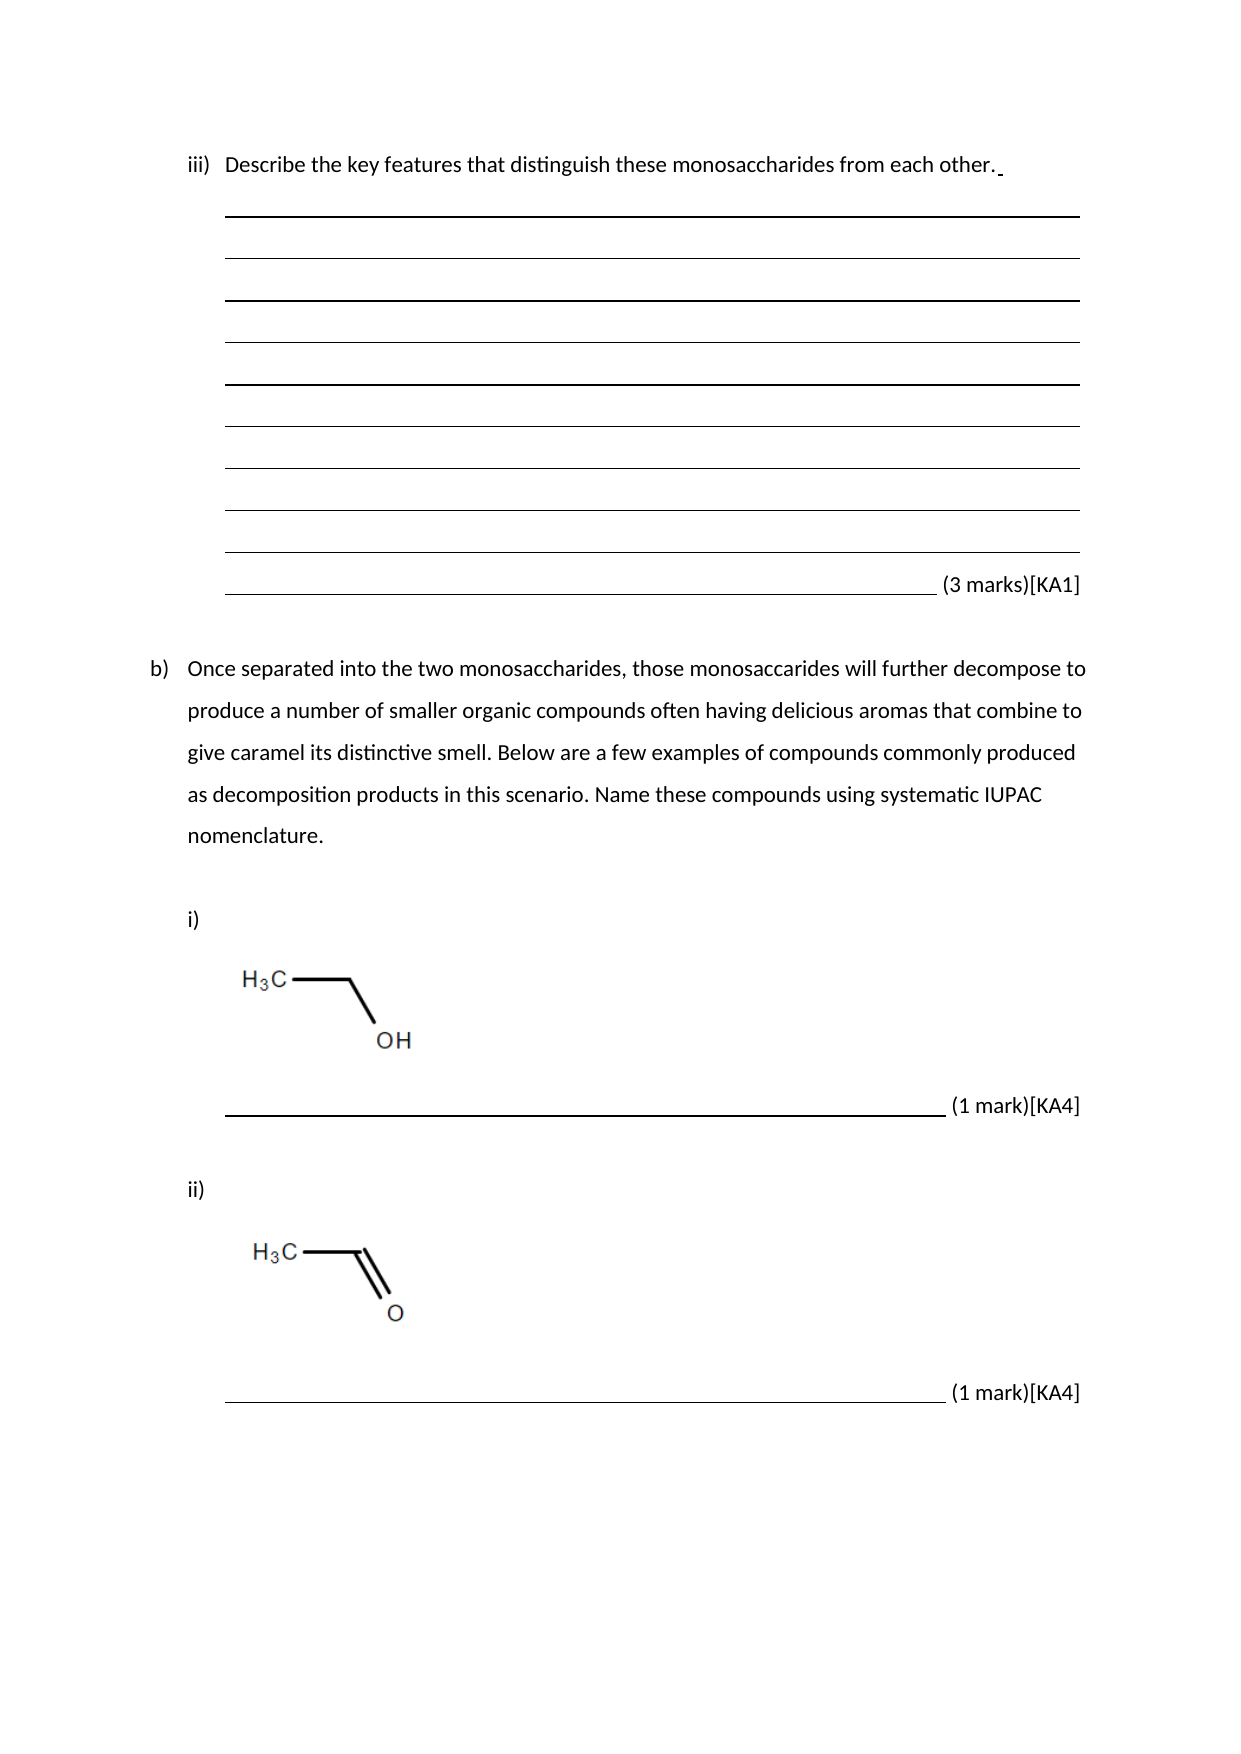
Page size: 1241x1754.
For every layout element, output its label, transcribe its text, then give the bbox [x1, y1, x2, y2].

list (1 mark)[KA4] [225, 1091, 1090, 1161]
picture [225, 1216, 440, 1364]
list Describe the key features that distinguish these monosaccharides from each other. [187, 150, 1090, 178]
list Once separated into the two monosaccharides, those monosaccarides will further decompose to produce a number of smaller organic compounds often having delicious aromas that combine to give caramel its distinctive smell. Below are a few examples of compounds commonly produced as decomposition products in this scenario. Name these compounds using systematic IUPAC nomenclature. [150, 654, 1090, 850]
picture [225, 947, 434, 1077]
list (1 mark)[KA4] [225, 1378, 1090, 1448]
list (3 marks)[KA1] [225, 570, 1090, 640]
